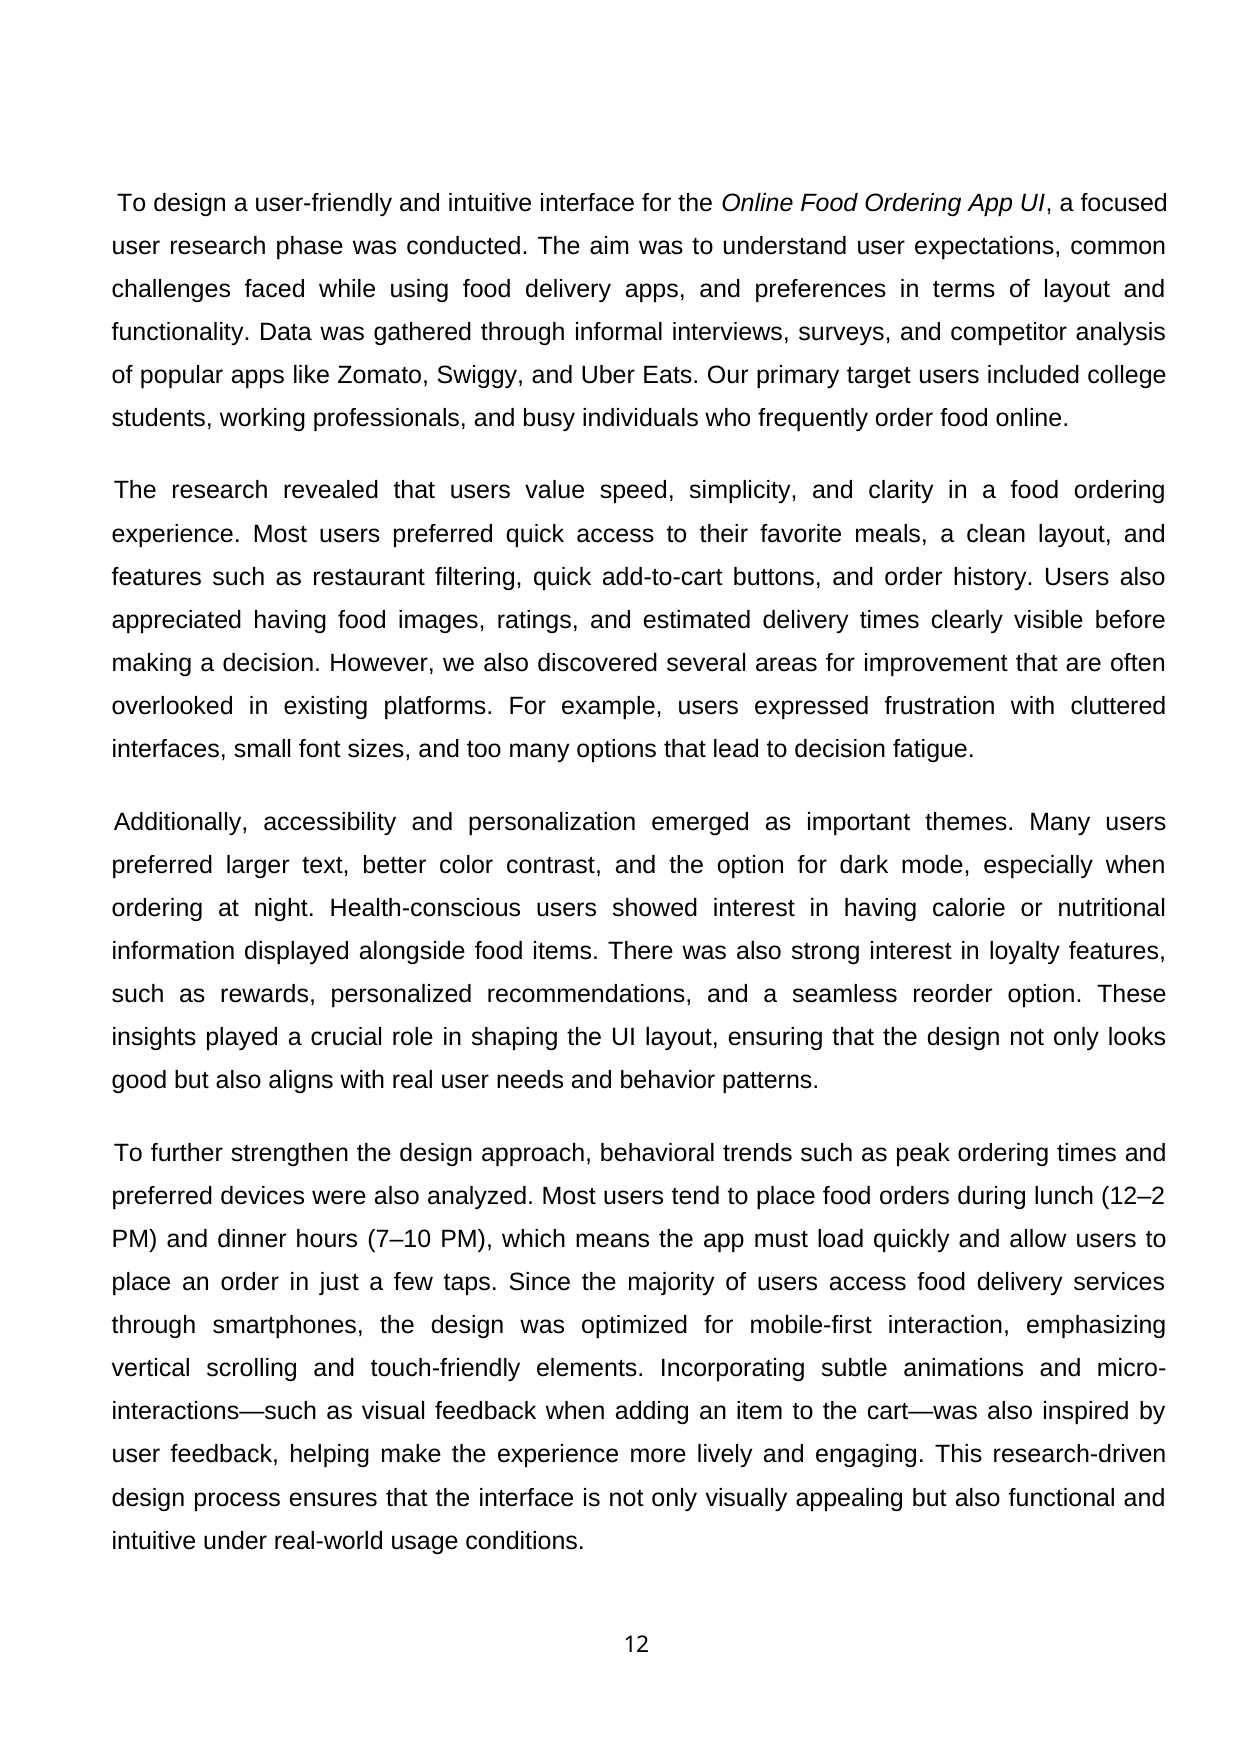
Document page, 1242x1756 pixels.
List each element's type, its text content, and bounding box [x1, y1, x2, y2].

text To further strengthen the design approach, behavioral trends such as peak ordering times and preferred devices were also analyzed. Most users tend to place food orders during lunch (12–2 PM) and dinner hours (7–10 PM), which means the app must load quickly and allow users to place an order in just a few taps. Since the majority of users access food delivery services through smartphones, the design was optimized for mobile-first interaction, emphasizing vertical scrolling and touch-friendly elements. Incorporating subtle animations and micro-interactions—such as visual feedback when adding an item to the cart—was also inspired by user feedback, helping make the experience more lively and engaging. This research-driven design process ensures that the interface is not only visually appealing but also functional and intuitive under real-world usage conditions. [111, 1137, 1168, 1554]
text Additionally, accessibility and personalization emerged as important themes. Many users preferred larger text, better color contrast, and the option for dark mode, especially when ordering at night. Health-conscious users showed interest in having calorie or nutritional information displayed alongside food items. There was also strong interest in loyalty features, such as rewards, personalized recommendations, and a seamless reorder option. These insights played a crucial role in shaping the UI layout, ensuring that the design not only looks good but also aligns with real user needs and behavior patterns. [111, 806, 1168, 1094]
text To design a user-friendly and intuitive interface for the Online Food Ordering App UI, a focused user research phase was conducted. The aim was to understand user expectations, common challenges faced while using food delivery apps, and preferences in terms of layout and functionality. Data was gathered through informal interviews, surveys, and competitor analysis of popular apps like Zomato, Swiggy, and Uber Eats. Our primary target users included college students, working professionals, and busy individuals who frequently order food online. [88, 187, 1168, 432]
text The research revealed that users value speed, simplicity, and clarity in a food ordering experience. Most users preferred quick access to their favorite meals, a clean layout, and features such as restaurant filtering, quick add-to-cart buttons, and order history. Users also appreciated having food images, ratings, and estimated delivery times clearly visible before making a decision. However, we also discovered several areas for improvement that are often overlooked in existing platforms. For example, users expressed frustration with cluttered interfaces, small font sizes, and too many options that lead to decision fatigue. [111, 475, 1168, 763]
